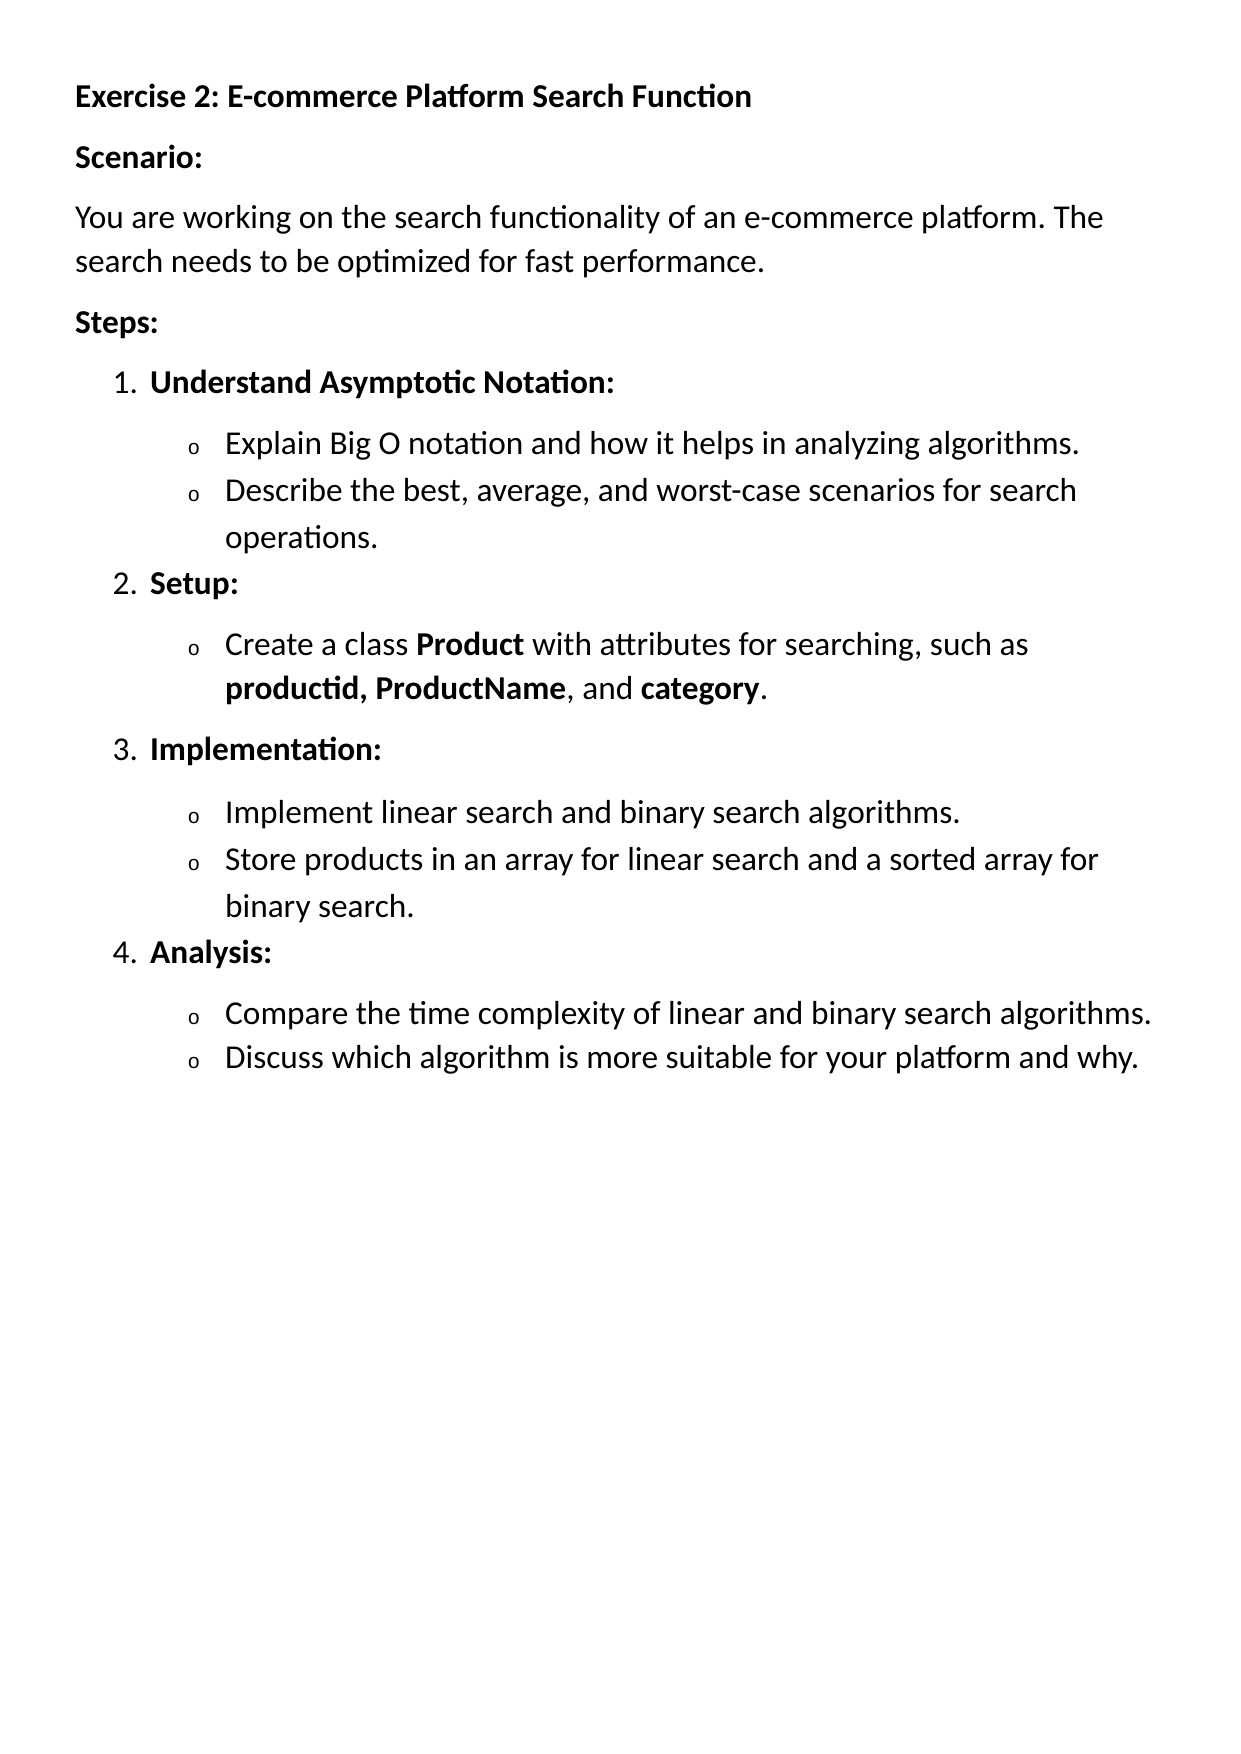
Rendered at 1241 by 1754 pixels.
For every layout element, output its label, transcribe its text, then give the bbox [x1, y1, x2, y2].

text Steps: [75, 301, 1165, 342]
list Understand Asymptotic Notation: [112, 361, 1165, 402]
list Explain Big O notation and how it helps in analyzing algorithms. [187, 422, 1165, 463]
list Setup: [112, 562, 1165, 603]
list Analysis: [112, 931, 1165, 972]
list Discuss which algorithm is more suitable for your platform and why. [187, 1036, 1165, 1077]
list Create a class Product with attributes for searching, such as productid, ProductName, and category. [187, 623, 1165, 708]
list Describe the best, average, and worst-case scenarios for search operations. [187, 469, 1165, 556]
text Exercise 2: E-commerce Platform Search Function [75, 75, 1165, 116]
list Implement linear search and binary search algorithms. [187, 791, 1165, 832]
list Compare the time complexity of linear and binary search algorithms. [187, 992, 1165, 1033]
list Implementation: [112, 728, 1165, 768]
text You are working on the search functionality of an e-commerce platform. The search needs to be optimized for fast performance. [75, 196, 1165, 281]
text Scenario: [75, 136, 1165, 176]
list Store products in an array for linear search and a sorted array for binary search. [187, 838, 1165, 925]
